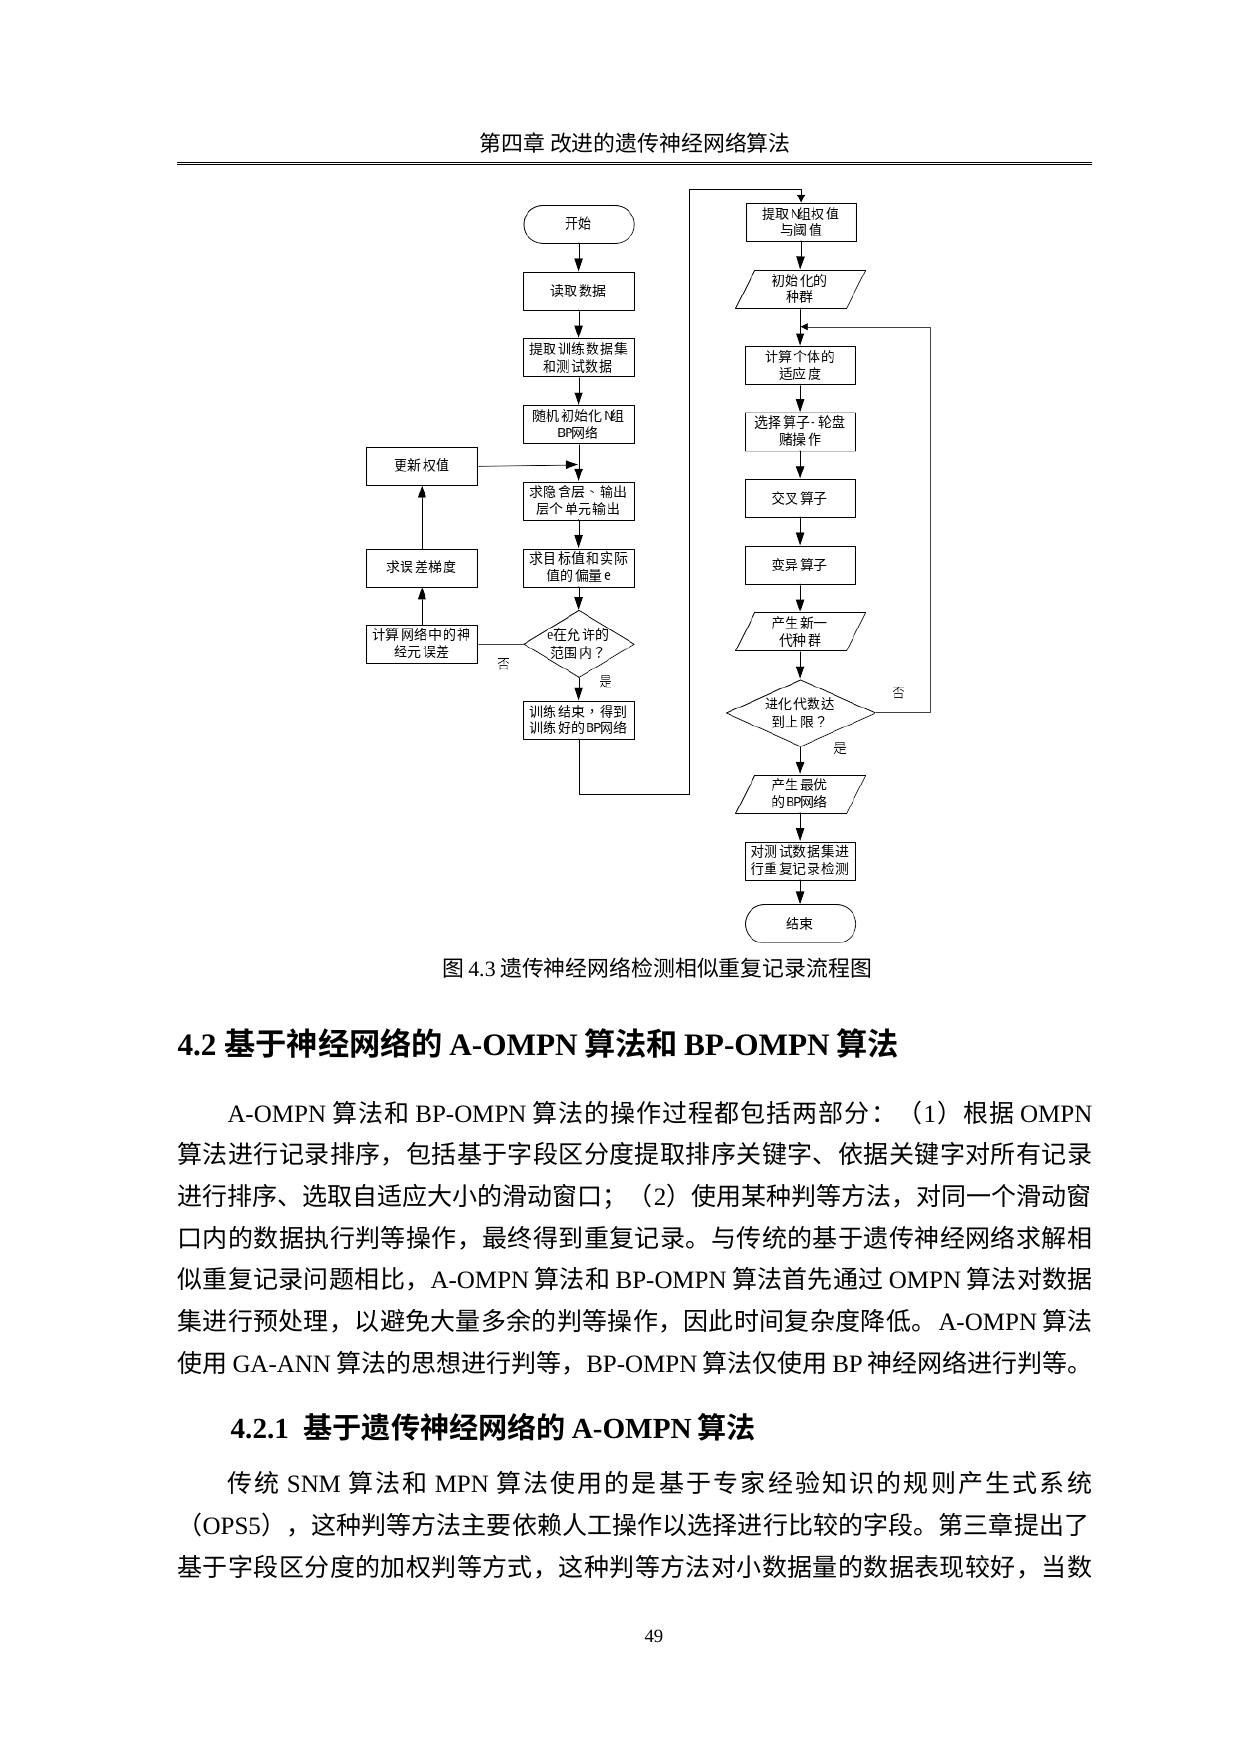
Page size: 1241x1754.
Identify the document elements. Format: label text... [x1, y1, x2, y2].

subtitle 4.2.1 基于遗传神经网络的A-OMPN算法 [230, 1405, 1092, 1447]
subtitle 4.2 基于神经网络的A-OMPN算法和BP-OMPN算法 [177, 1022, 1092, 1064]
text 图4.3遗传神经网络检测相似重复记录流程图 [177, 943, 1092, 984]
text A-OMPN算法和BP-OMPN算法的操作过程都包括两部分：（1）根据OMPN算法进行记录排序，包括基于字段区分度提取排序关键字、依据关键字对所有记录进行排序、选取自适应大小的滑动窗口；（2）使用某种判等方法，对同一个滑动窗口内的数据执行判等操作，最终得到重复记录。与传统的基于遗传神经网络求解相似重复记录问题相比，A-OMPN算法和BP-OMPN算法首先通过OMPN算法对数据集进行预处理，以避免大量多余的判等操作，因此时间复杂度降低。A-OMPN算法使用GA-ANN算法的思想进行判等，BP-OMPN算法仅使用BP神经网络进行判等。 [177, 1089, 1092, 1380]
